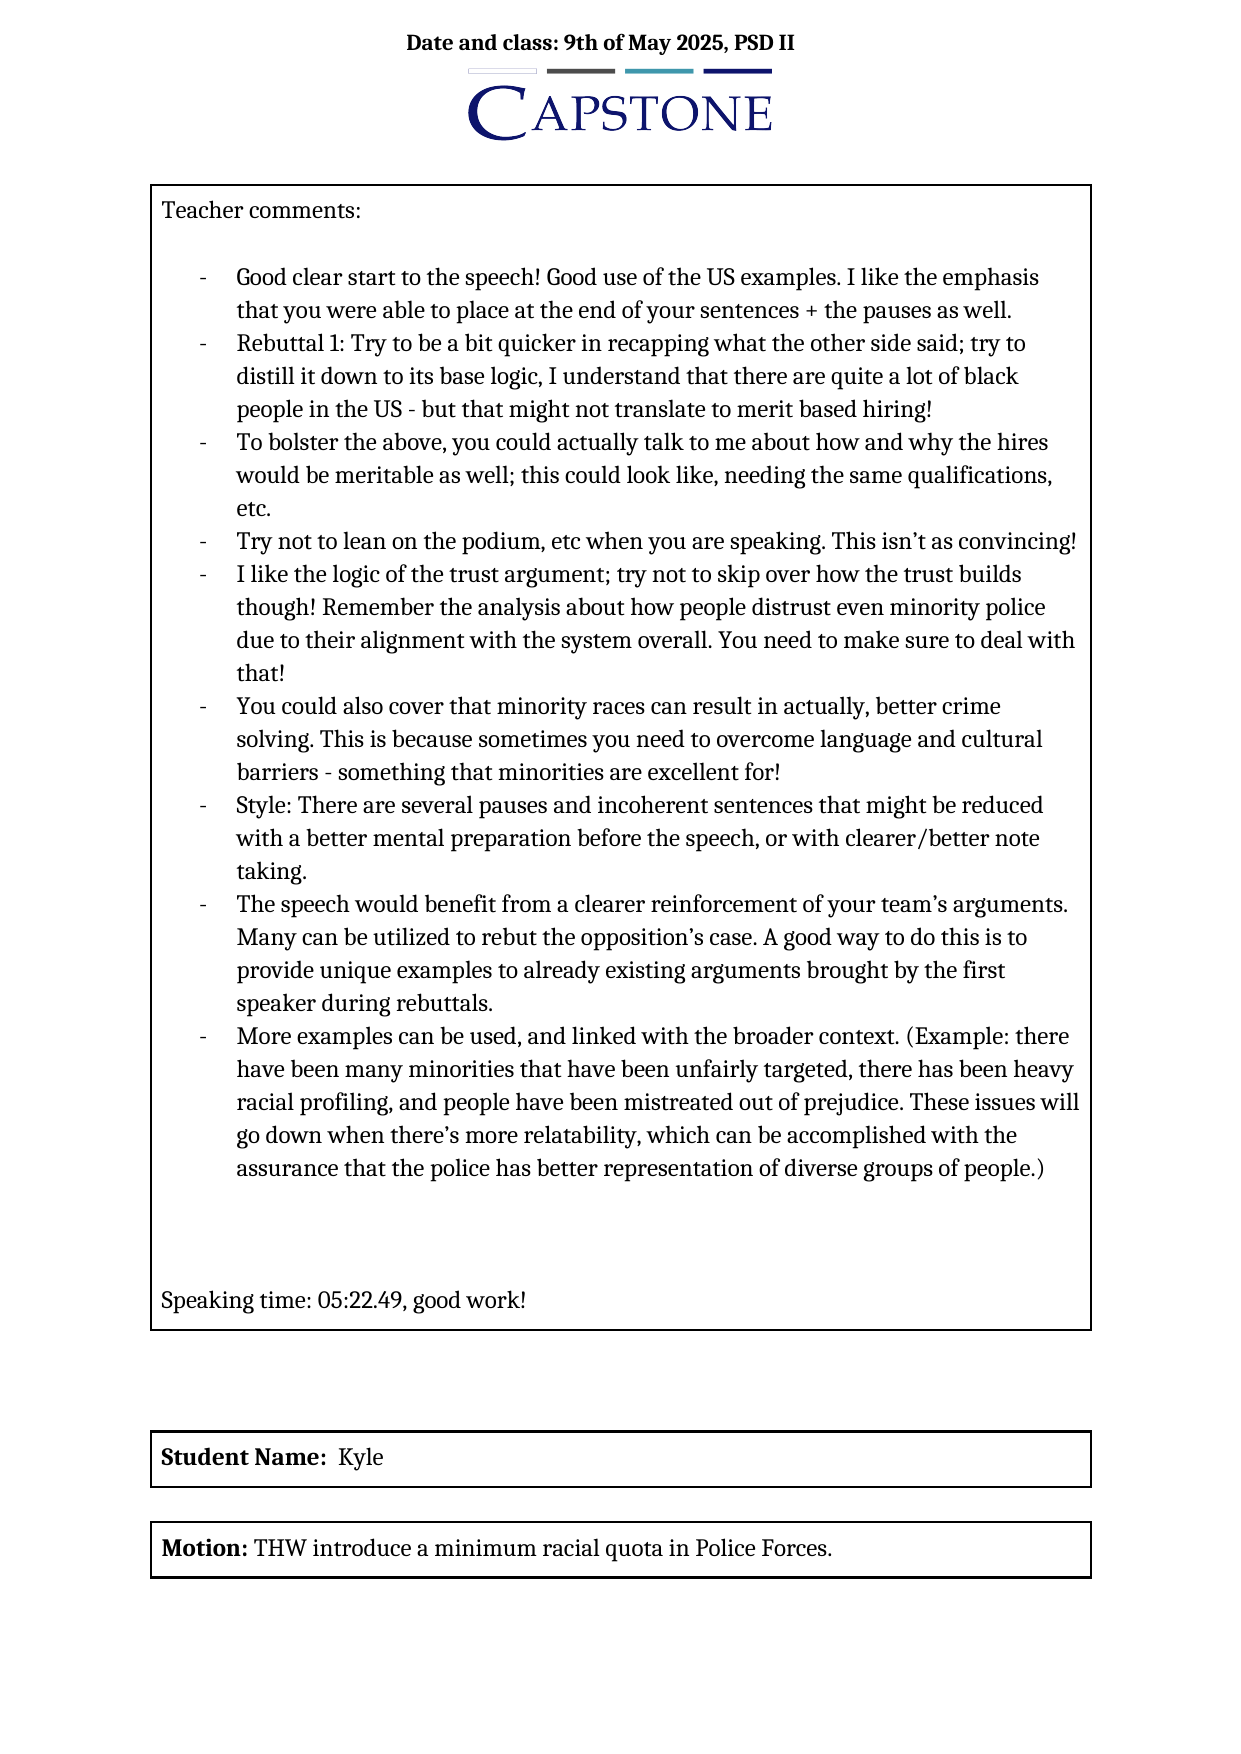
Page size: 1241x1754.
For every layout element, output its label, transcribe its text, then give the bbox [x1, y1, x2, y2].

table_header Student Name: Kyle [152, 1433, 1090, 1486]
table_header Teacher comments: Good clear start to the speech! Good use of the US examples. I like the emphasis that you were able to place at the end of your sentences + the pauses as well. Rebuttal 1: Try to be a bit quicker in recapping what the other side said; try to distill it down to its base logic, I understand that there are quite a lot of black people in the US - but that might not translate to merit based hiring! To bolster the above, you could actually talk to me about how and why the hires would be meritable as well; this could look like, needing the same qualifications, etc. Try not to lean on the podium, etc when you are speaking. This isn’t as convincing! I like the logic of the trust argument; try not to skip over how the trust builds though! Remember the analysis about how people distrust even minority police due to their alignment with the system overall. You need to make sure to deal with that! You could also cover that minority races can result in actually, better crime solving. This is because sometimes you need to overcome language and cultural barriers - something that minorities are excellent for! Style: There are several pauses and incoherent sentences that might be reduced with a better mental preparation before the speech, or with clearer/better note taking. The speech would benefit from a clearer reinforcement of your team’s arguments. Many can be utilized to rebut the opposition’s case. A good way to do this is to provide unique examples to already existing arguments brought by the first speaker during rebuttals. More examples can be used, and linked with the broader context. (Example: there have been many minorities that have been unfairly targeted, there has been heavy racial profiling, and people have been mistreated out of prejudice. These issues will go down when there’s more relatability, which can be accomplished with the assurance that the police has better representation of diverse groups of people.) Speaking time: 05:22.49, good work! [152, 186, 1090, 1329]
picture [460, 60, 781, 147]
table_header Motion: THW introduce a minimum racial quota in Police Forces. [152, 1523, 1090, 1576]
